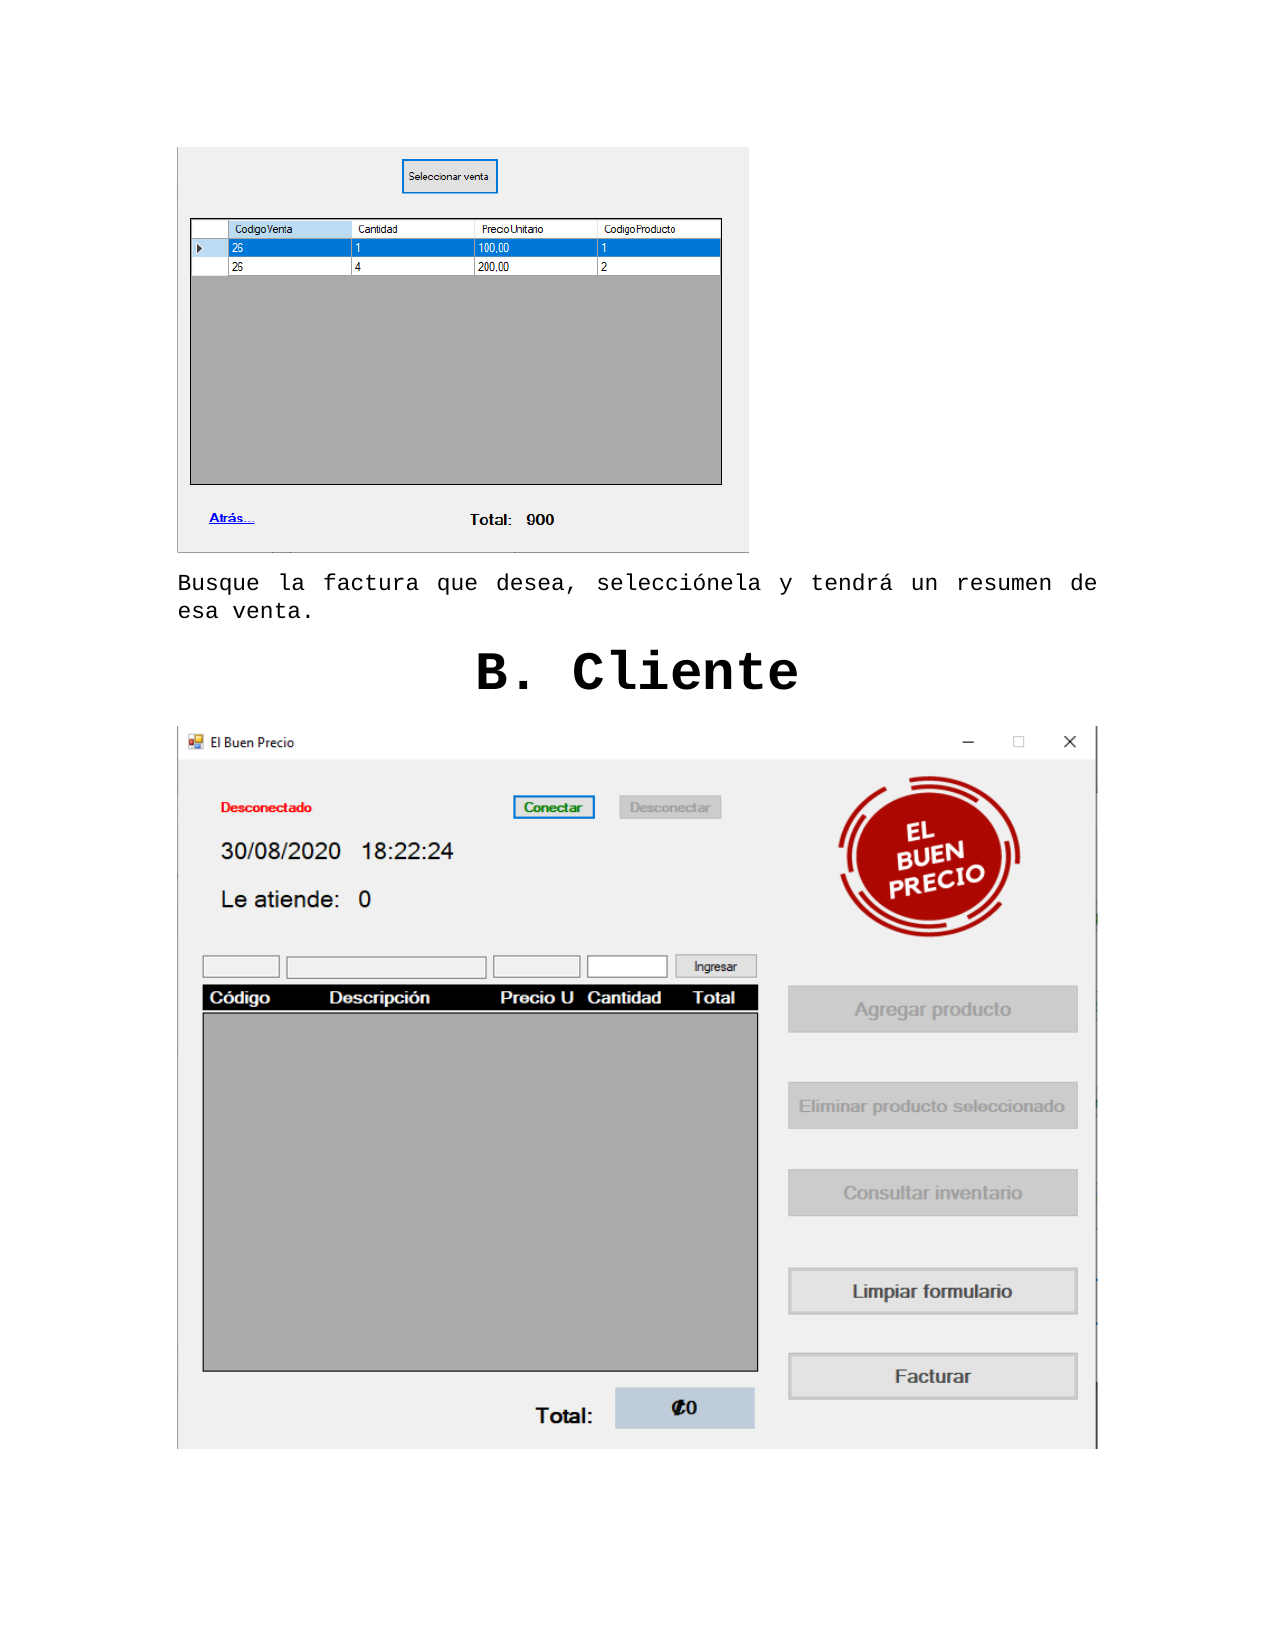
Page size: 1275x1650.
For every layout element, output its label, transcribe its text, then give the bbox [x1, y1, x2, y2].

picture [177, 726, 1098, 1449]
text B. Cliente [177, 644, 1098, 705]
picture [177, 147, 749, 553]
text Busque la factura que desea, selecciónela y tendrá un resumen de esa venta. [177, 571, 1098, 625]
